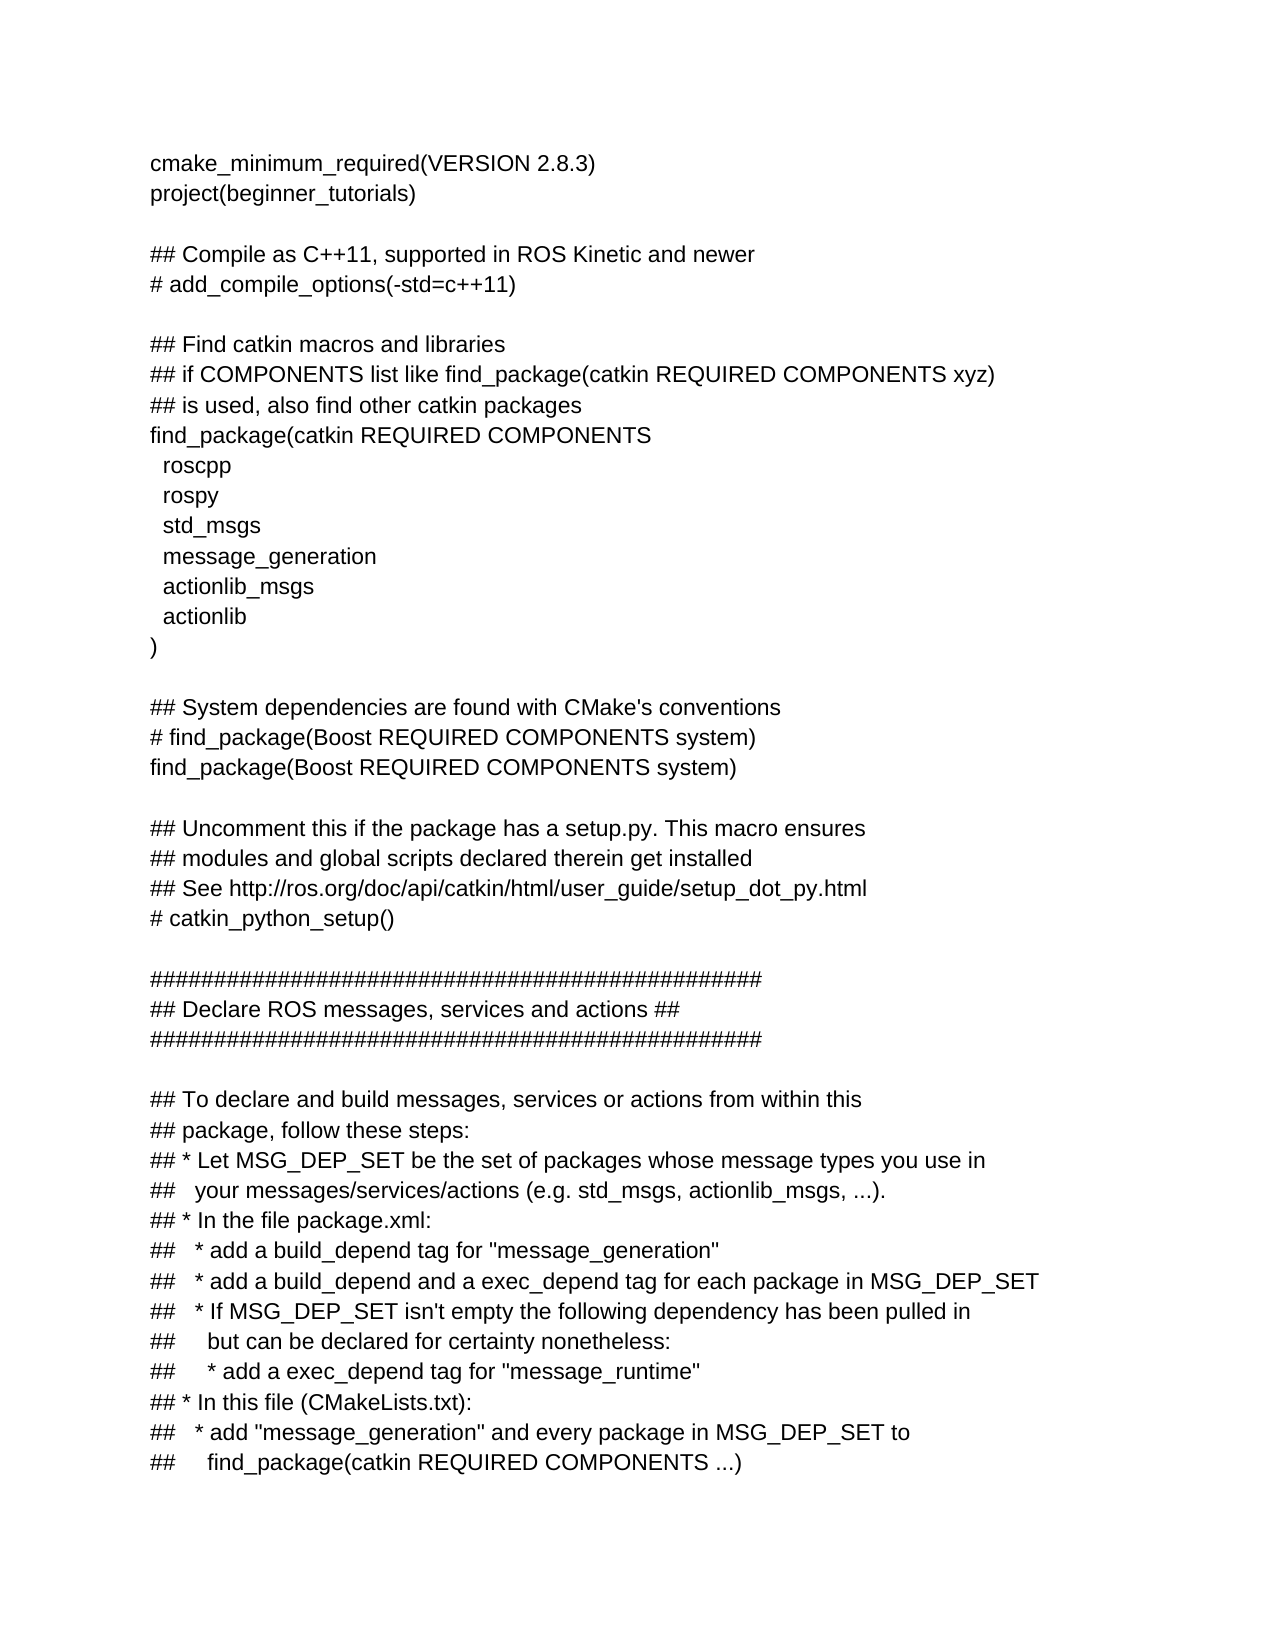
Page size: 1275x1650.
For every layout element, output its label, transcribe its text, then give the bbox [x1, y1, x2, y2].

text message_generation [150, 543, 1125, 569]
text ## * add a build_depend and a exec_depend tag for each package in MSG_DEP_SET [150, 1268, 1125, 1294]
text ## See http://ros.org/doc/api/catkin/html/user_guide/setup_dot_py.html [150, 875, 1125, 901]
text ## Compile as C++11, supported in ROS Kinetic and newer [150, 241, 1125, 267]
text # add_compile_options(-std=c++11) [150, 271, 1125, 297]
text ## your messages/services/actions (e.g. std_msgs, actionlib_msgs, ...). [150, 1177, 1125, 1203]
text # catkin_python_setup() [150, 905, 1125, 932]
text ################################################ [150, 966, 1125, 992]
text ## To declare and build messages, services or actions from within this [150, 1086, 1125, 1113]
text project(beginner_tutorials) [150, 180, 1125, 207]
text rospy [150, 482, 1125, 509]
text find_package(Boost REQUIRED COMPONENTS system) [150, 754, 1125, 781]
text ## Uncomment this if the package has a setup.py. This macro ensures [150, 814, 1125, 841]
text ) [150, 633, 1125, 660]
text ## * add "message_generation" and every package in MSG_DEP_SET to [150, 1419, 1125, 1445]
text ## if COMPONENTS list like find_package(catkin REQUIRED COMPONENTS xyz) [150, 361, 1125, 388]
text actionlib [150, 603, 1125, 629]
text ## Declare ROS messages, services and actions ## [150, 996, 1125, 1022]
text ## * add a exec_depend tag for "message_runtime" [150, 1358, 1125, 1385]
text ## is used, also find other catkin packages [150, 392, 1125, 418]
text ## but can be declared for certainty nonetheless: [150, 1328, 1125, 1354]
text std_msgs [150, 512, 1125, 539]
text ## * Let MSG_DEP_SET be the set of packages whose message types you use in [150, 1147, 1125, 1173]
text ## * If MSG_DEP_SET isn't empty the following dependency has been pulled in [150, 1298, 1125, 1324]
text find_package(catkin REQUIRED COMPONENTS [150, 422, 1125, 448]
text ## package, follow these steps: [150, 1117, 1125, 1143]
text roscpp [150, 452, 1125, 478]
text ## * In the file package.xml: [150, 1207, 1125, 1234]
text ## Find catkin macros and libraries [150, 331, 1125, 358]
text ## modules and global scripts declared therein get installed [150, 845, 1125, 871]
text actionlib_msgs [150, 573, 1125, 599]
text ################################################ [150, 1026, 1125, 1052]
text ## find_package(catkin REQUIRED COMPONENTS ...) [150, 1449, 1125, 1475]
text # find_package(Boost REQUIRED COMPONENTS system) [150, 724, 1125, 750]
text ## * In this file (CMakeLists.txt): [150, 1388, 1125, 1415]
text ## System dependencies are found with CMake's conventions [150, 694, 1125, 720]
text cmake_minimum_required(VERSION 2.8.3) [150, 150, 1125, 176]
text ## * add a build_depend tag for "message_generation" [150, 1237, 1125, 1264]
